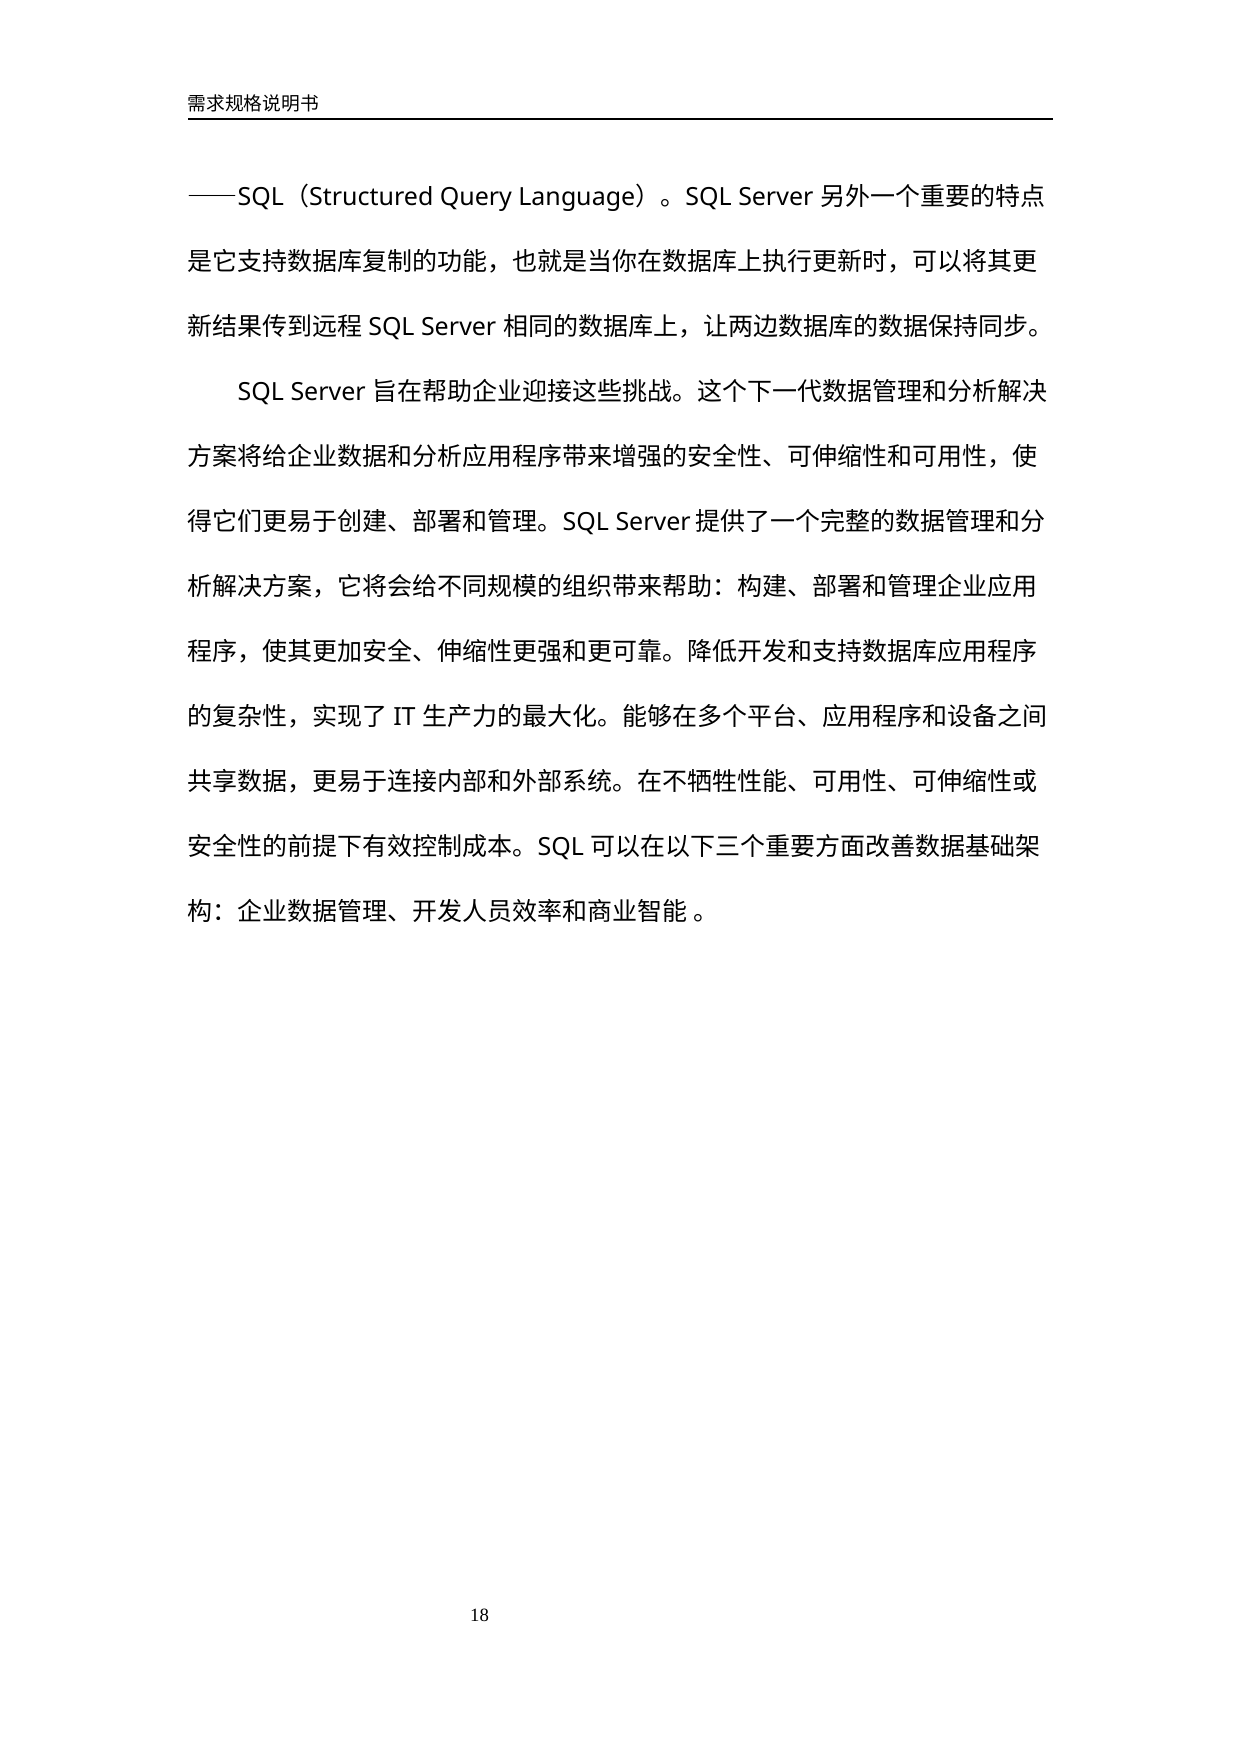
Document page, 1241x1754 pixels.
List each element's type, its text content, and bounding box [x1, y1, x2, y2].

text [187, 162, 1053, 357]
text SQL Server 旨在帮助企业迎接这些挑战。这个下一代数据管理和分析解决方案将给企业数据和分析应用程序带来增强的安全性、可伸缩性和可用性，使得它们更易于创建、部署和管理。SQL Server提供了一个完整的数据管理和分析解决方案，它将会给不同规模的组织带来帮助：构建、部署和管理企业应用程序，使其更加安全、伸缩性更强和更可靠。降低开发和支持数据库应用程序的复杂性，实现了 IT 生产力的最大化。能够在多个平台、应用程序和设备之间共享数据，更易于连接内部和外部系统。在不牺牲性能、可用性、可伸缩性或安全性的前提下有效控制成本。SQL 可以在以下三个重要方面改善数据基础架构：企业数据管理、开发人员效率和商业智能 。 [187, 357, 1053, 942]
